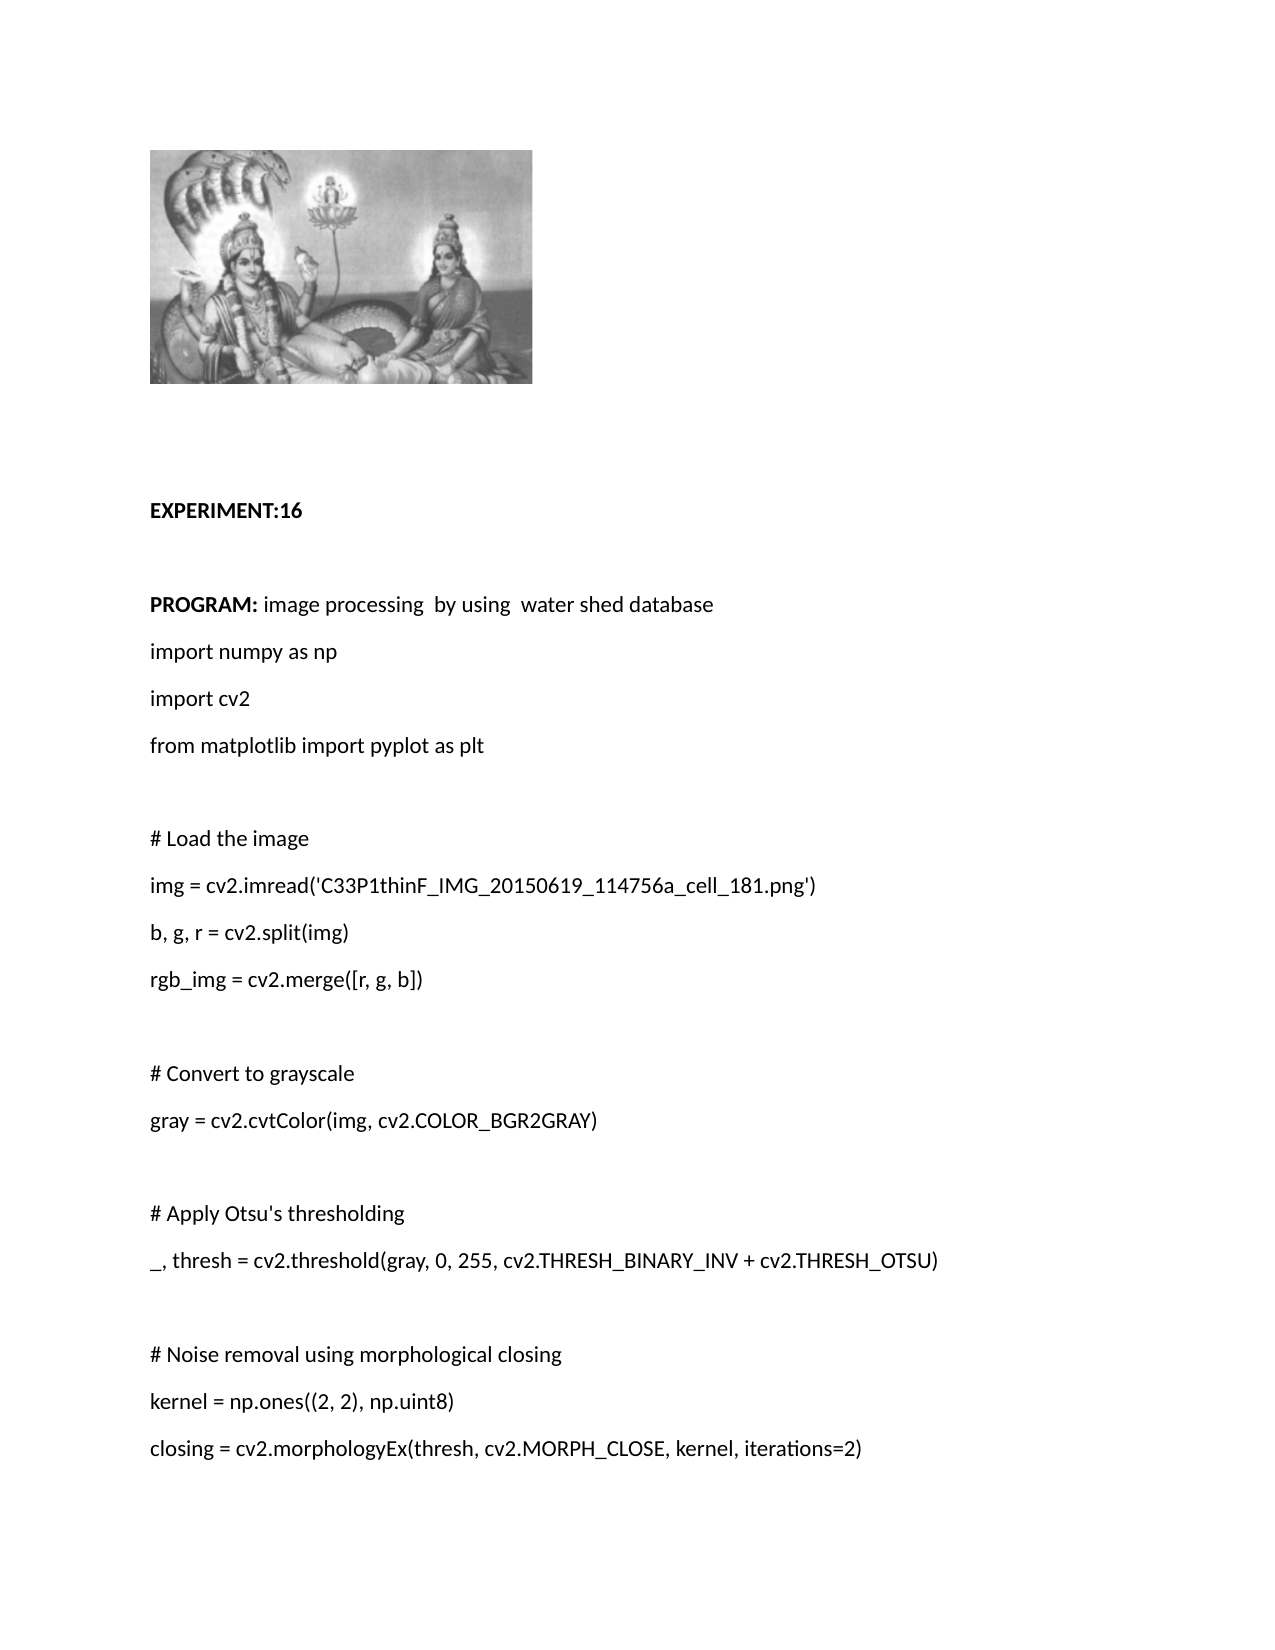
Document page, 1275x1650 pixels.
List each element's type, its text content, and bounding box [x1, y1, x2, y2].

text # Load the image [150, 824, 1125, 852]
text rgb_img = cv2.merge([r, g, b]) [150, 965, 1125, 993]
text closing = cv2.morphologyEx(thresh, cv2.MORPH_CLOSE, kernel, iterations=2) [150, 1434, 1125, 1462]
text import cv2 [150, 684, 1125, 712]
text _, thresh = cv2.threshold(gray, 0, 255, cv2.THRESH_BINARY_INV + cv2.THRESH_OTSU) [150, 1246, 1125, 1274]
text b, g, r = cv2.split(img) [150, 918, 1125, 946]
text gray = cv2.cvtColor(img, cv2.COLOR_BGR2GRAY) [150, 1106, 1125, 1134]
text PROGRAM: image processing by using water shed database [150, 590, 1125, 618]
text kernel = np.ones((2, 2), np.uint8) [150, 1387, 1125, 1415]
text # Apply Otsu's thresholding [150, 1199, 1125, 1227]
text # Convert to grayscale [150, 1059, 1125, 1087]
text from matplotlib import pyplot as plt [150, 731, 1125, 759]
text img = cv2.imread('C33P1thinF_IMG_20150619_114756a_cell_181.png') [150, 871, 1125, 899]
picture [150, 150, 533, 384]
text import numpy as np [150, 637, 1125, 665]
text EXPERIMENT:16 [150, 496, 1125, 524]
text # Noise removal using morphological closing [150, 1340, 1125, 1368]
